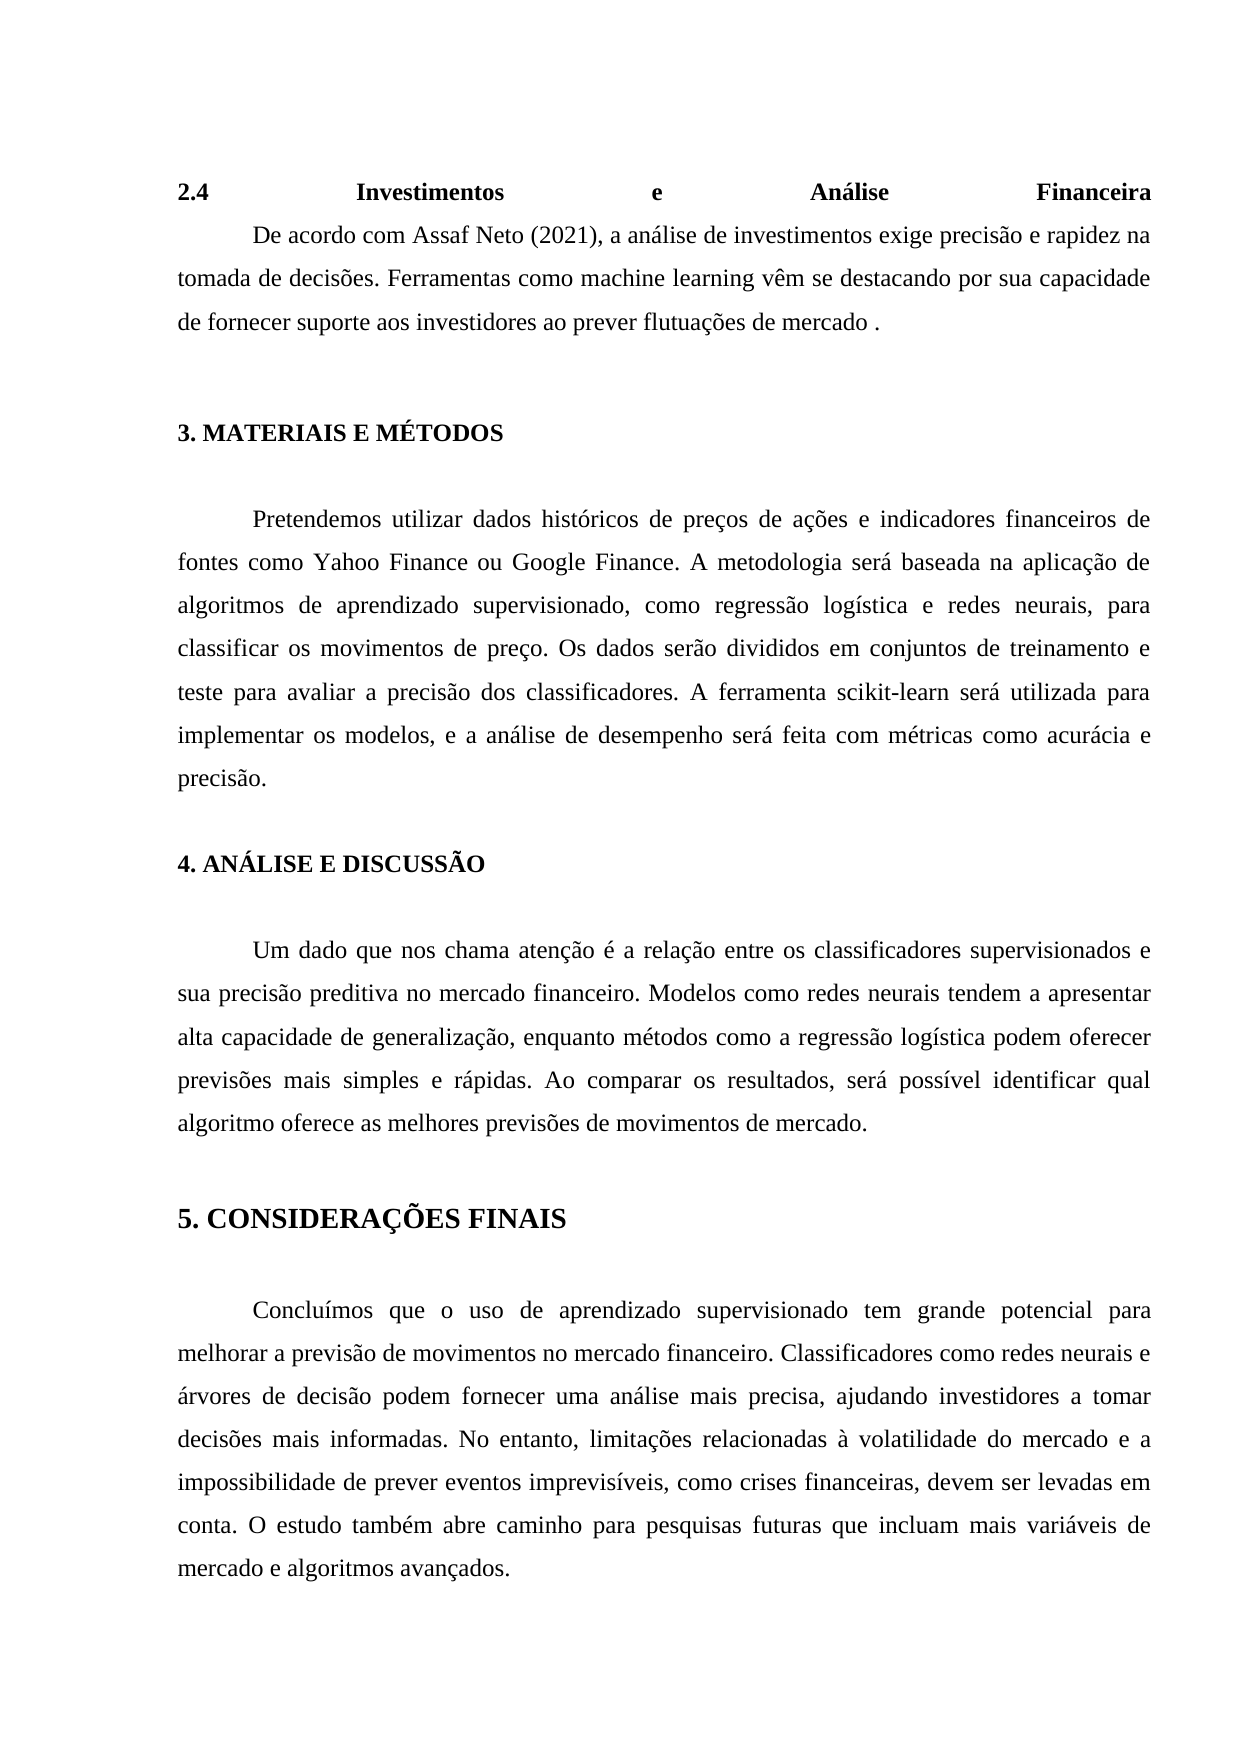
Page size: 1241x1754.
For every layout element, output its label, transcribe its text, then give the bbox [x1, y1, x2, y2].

text 5. CONSIDERAÇÕES FINAIS [177, 1201, 1152, 1235]
text 2.4 Investimentos e Análise Financeira De acordo com Assaf Neto (2021), a análise de investimentos exige precisão e rapidez na tomada de decisões. Ferramentas como machine learning vêm se destacando por sua capacidade de fornecer suporte aos investidores ao prever flutuações de mercado . [177, 177, 1152, 335]
text Concluímos que o uso de aprendizado supervisionado tem grande potencial para melhorar a previsão de movimentos no mercado financeiro. Classificadores como redes neurais e árvores de decisão podem fornecer uma análise mais precisa, ajudando investidores a tomar decisões mais informadas. No entanto, limitações relacionadas à volatilidade do mercado e a impossibilidade de prever eventos imprevisíveis, como crises financeiras, devem ser levadas em conta. O estudo também abre caminho para pesquisas futuras que incluam mais variáveis de mercado e algoritmos avançados. [177, 1295, 1152, 1582]
text Pretendemos utilizar dados históricos de preços de ações e indicadores financeiros de fontes como Yahoo Finance ou Google Finance. A metodologia será baseada na aplicação de algoritmos de aprendizado supervisionado, como regressão logística e redes neurais, para classificar os movimentos de preço. Os dados serão divididos em conjuntos de treinamento e teste para avaliar a precisão dos classificadores. A ferramenta scikit-learn será utilizada para implementar os modelos, e a análise de desempenho será feita com métricas como acurácia e precisão. [177, 504, 1152, 792]
text 4. ANÁLISE E DISCUSSÃO [177, 849, 1152, 878]
text Um dado que nos chama atenção é a relação entre os classificadores supervisionados e sua precisão preditiva no mercado financeiro. Modelos como redes neurais tendem a apresentar alta capacidade de generalização, enquanto métodos como a regressão logística podem oferecer previsões mais simples e rápidas. Ao comparar os resultados, será possível identificar qual algoritmo oferece as melhores previsões de movimentos de mercado. [177, 935, 1152, 1137]
text 3. MATERIAIS E MÉTODOS [177, 418, 1152, 447]
